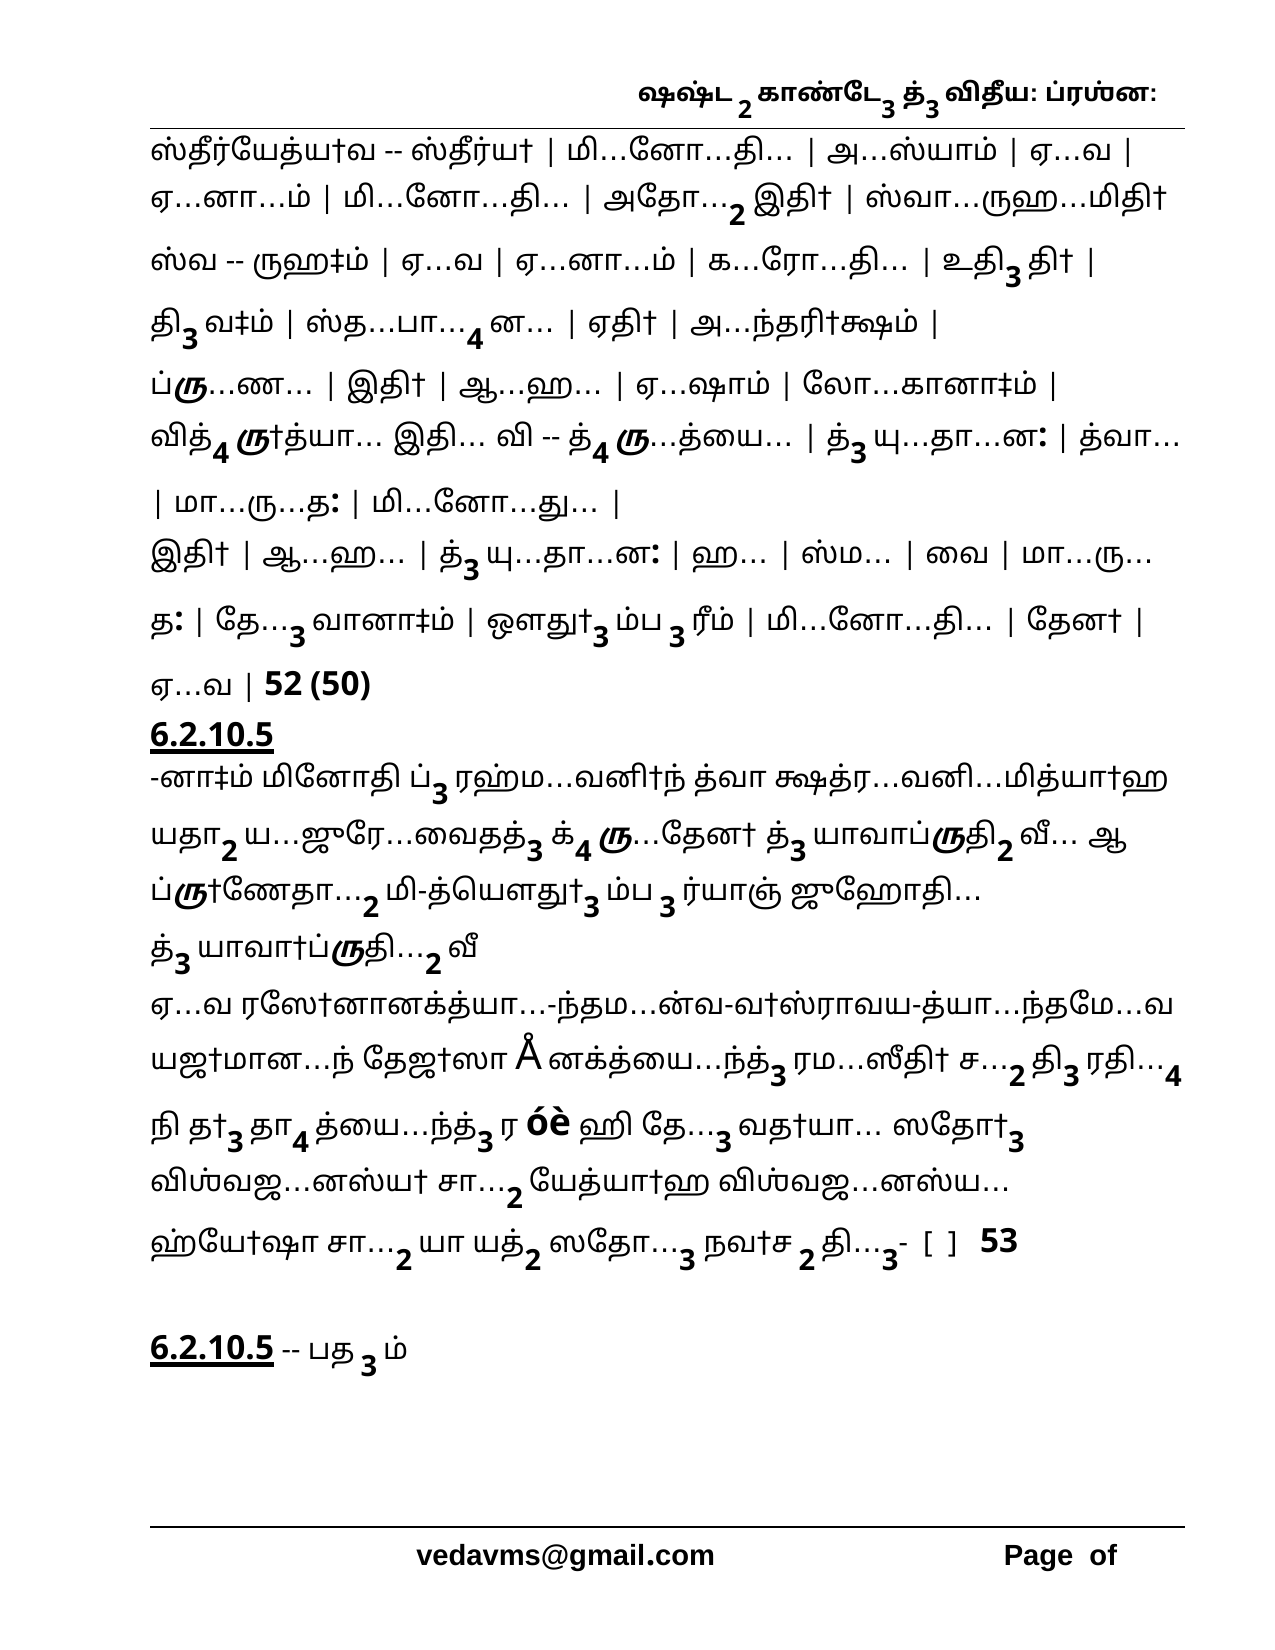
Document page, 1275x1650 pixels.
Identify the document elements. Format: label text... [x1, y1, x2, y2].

text -னா‡ம் மினோதி ப்3ரஹ்ம…வனி†ந் த்வா க்ஷத்ர…வனி…மித்யா†ஹ யதா2ய…ஜுரே…வைதத்3 க்4ரு…தேன† த்3யாவாப்ருதி2வீ… ஆ [150, 756, 1185, 870]
text ப்ரு†ணேதா…2மி-த்யௌது†3ம்ப3ர்யாஞ் ஜுஹோதி… த்3யாவா†ப்ருதி…2வீ [150, 870, 1185, 983]
text 6.2.10.5 [150, 711, 1185, 756]
text 6.2.10.5 -- பத3ம் [150, 1324, 1185, 1385]
text இதி† | ஆ…ஹ… | த்3யு…தா…ன: | ஹ… | ஸ்ம… | வை | மா…ரு…த: | தே…3வானா‡ம் | ஔது†3ம்ப3ரீம் | மி…னோ…தி… | தேன† | ஏ…வ | 52 (50) [150, 528, 1185, 706]
text ப்ரு…ண… | இதி† | ஆ…ஹ… | ஏ…ஷாம் | லோ…கானா‡ம் | வித்4ரு†த்யா… இதி… வி -- த்4ரு…த்யை… | த்3யு…தா…ன: | த்வா… | மா…ரு…த: | மி…னோ…து… | [150, 363, 1185, 523]
